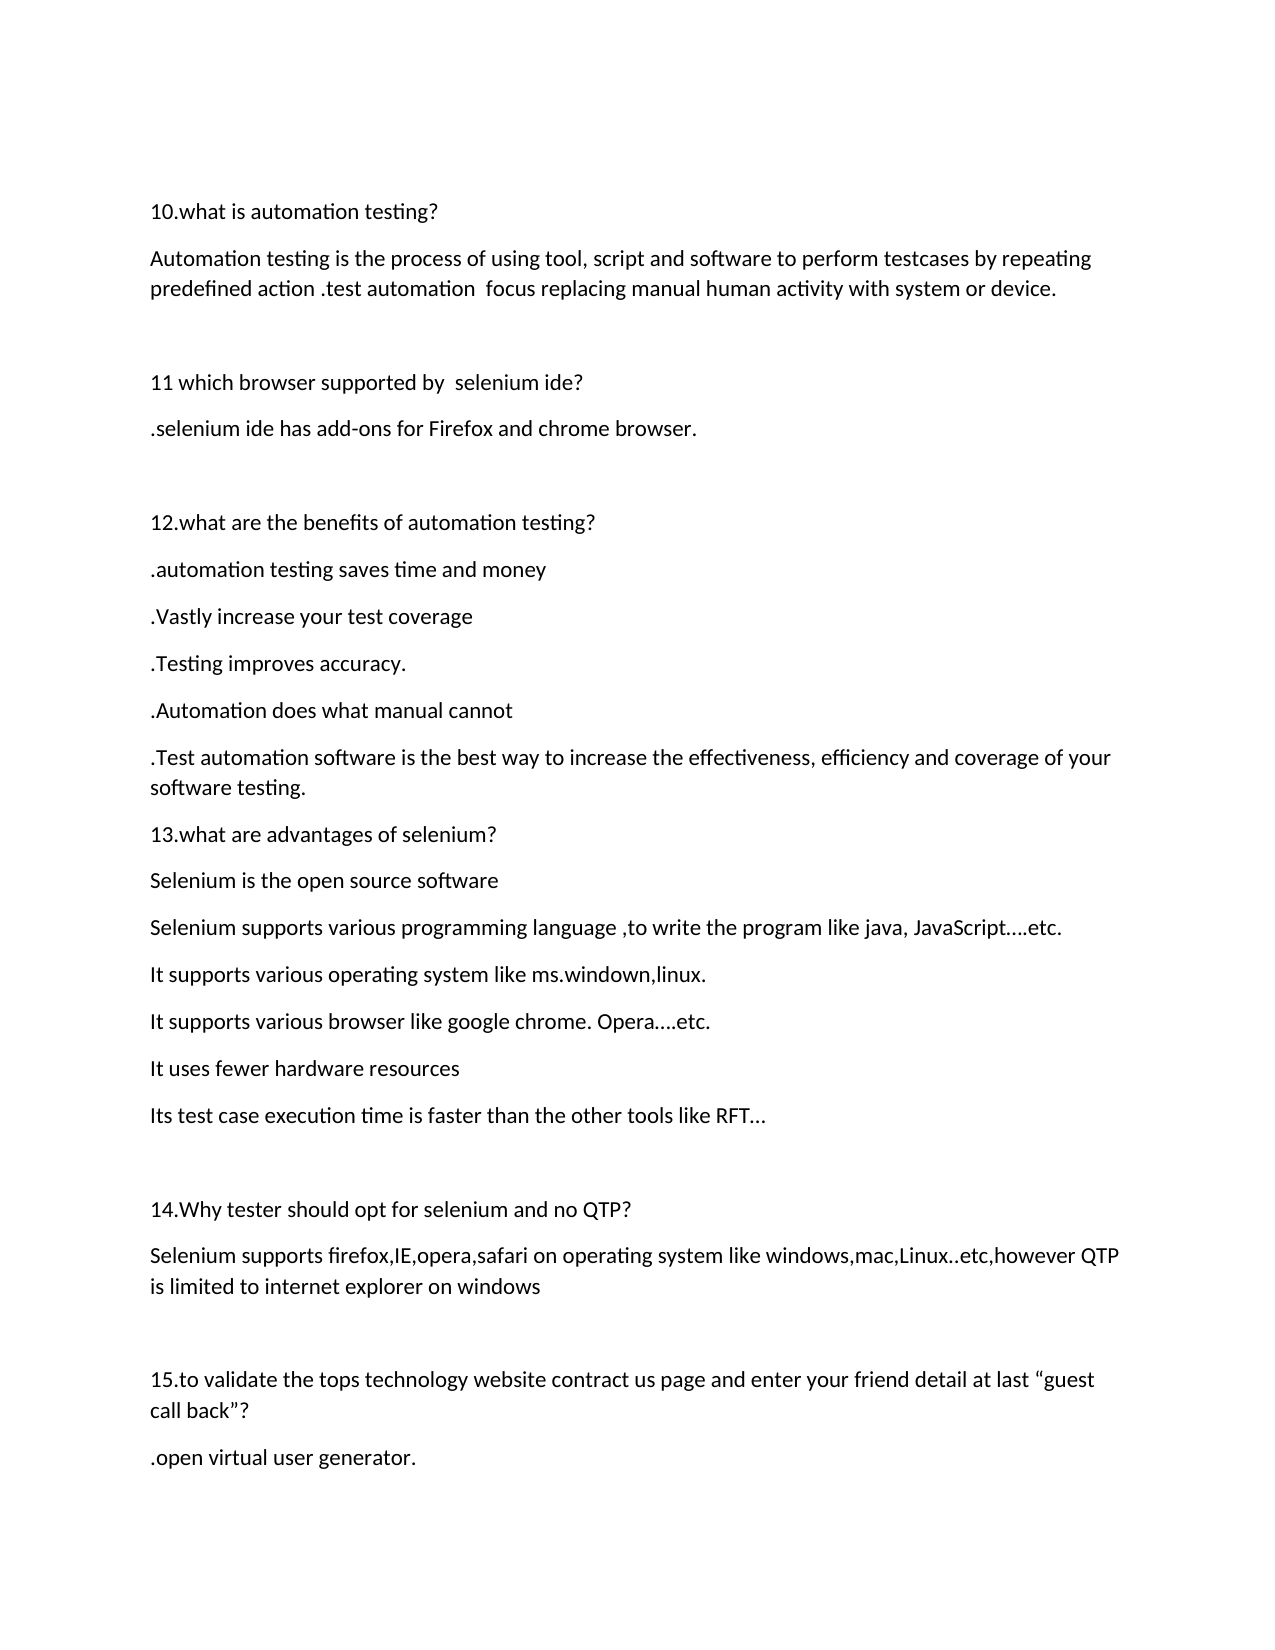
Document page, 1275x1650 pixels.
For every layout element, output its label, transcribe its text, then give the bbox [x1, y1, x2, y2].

text .Automation does what manual cannot [150, 696, 1125, 724]
text It supports various browser like google chrome. Opera….etc. [150, 1007, 1125, 1035]
text .Test automation software is the best way to increase the effectiveness, efficiency and coverage of your software testing. [150, 743, 1125, 801]
text It supports various operating system like ms.windown,linux. [150, 960, 1125, 988]
text .Testing improves accuracy. [150, 649, 1125, 677]
text Selenium is the open source software [150, 867, 1125, 895]
text 10.what is automation testing? [150, 197, 1125, 225]
text It uses fewer hardware resources [150, 1054, 1125, 1082]
text Selenium supports firefox,IE,opera,safari on operating system like windows,mac,Linux..etc,however QTP is limited to internet explorer on windows [150, 1242, 1125, 1300]
text 15.to validate the tops technology website contract us page and enter your friend detail at last “guest call back”? [150, 1366, 1125, 1424]
text .open virtual user generator. [150, 1443, 1125, 1471]
text Automation testing is the process of using tool, script and software to perform testcases by repeating predefined action .test automation focus replacing manual human activity with system or device. [150, 244, 1125, 302]
text Selenium supports various programming language ,to write the program like java, JavaScript….etc. [150, 913, 1125, 942]
text 13.what are advantages of selenium? [150, 820, 1125, 848]
text .selenium ide has add-ons for Firefox and chrome browser. [150, 414, 1125, 443]
text .Vastly increase your test coverage [150, 602, 1125, 630]
text .automation testing saves time and money [150, 555, 1125, 583]
text 14.Why tester should opt for selenium and no QTP? [150, 1195, 1125, 1223]
text 11 which browser supported by selenium ide? [150, 368, 1125, 396]
text 12.what are the benefits of automation testing? [150, 508, 1125, 536]
text Its test case execution time is faster than the other tools like RFT… [150, 1101, 1125, 1129]
